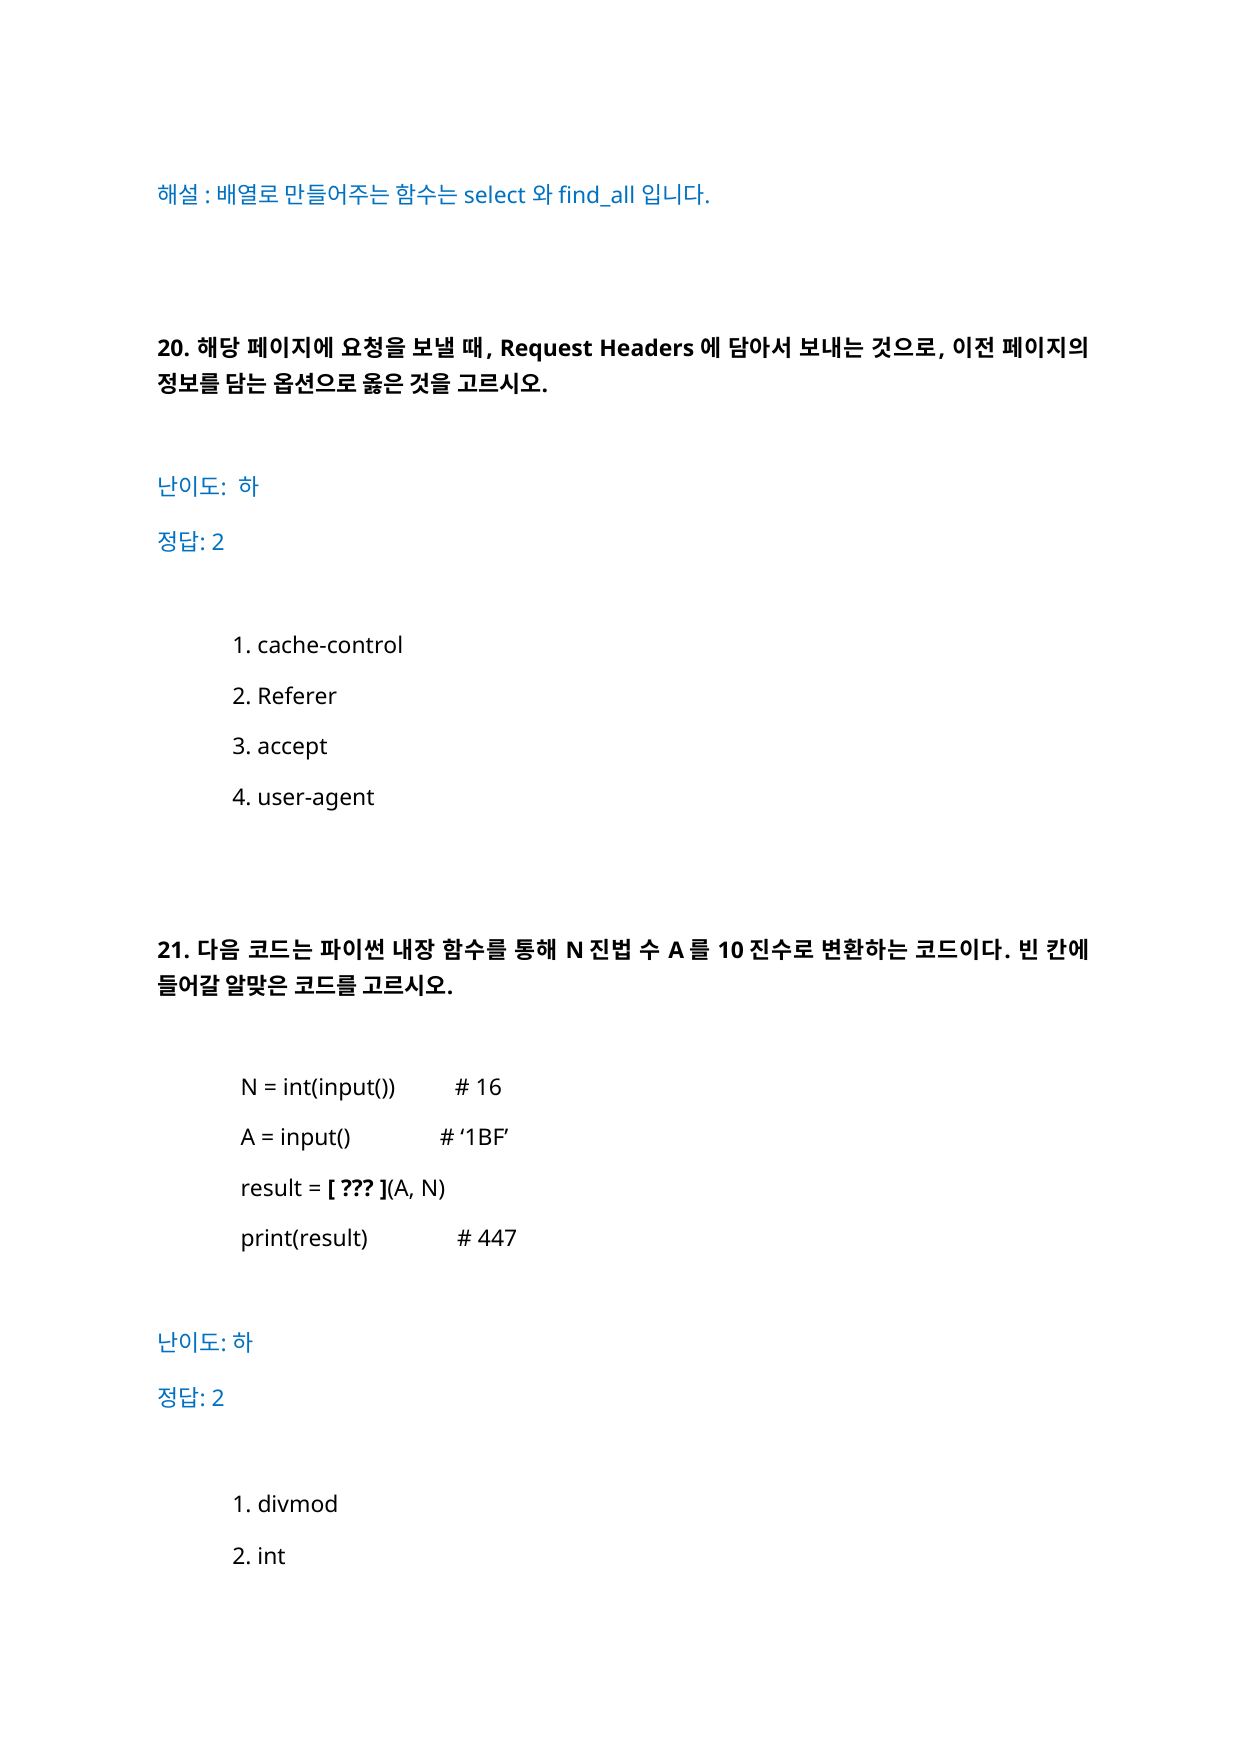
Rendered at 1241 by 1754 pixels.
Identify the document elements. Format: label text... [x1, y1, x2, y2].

text 난이도: 하 [157, 469, 1090, 502]
list 난이도: 하 [157, 1325, 1090, 1358]
list 1. divmod [157, 1488, 1090, 1519]
text 20. 해당 페이지에 요청을 보낼 때, Request Headers에 담아서 보내는 것으로, 이전 페이지의 정보를 담는 옵션으로 옳은 것을 고르시오. [157, 330, 1090, 399]
text 4. user-agent [157, 781, 1090, 812]
text 1. cache-control [157, 629, 1090, 661]
text 정답: 2 [157, 1380, 1090, 1413]
text result = [ ??? ](A, N) [240, 1172, 1090, 1203]
text 해설 : 배열로 만들어주는 함수는 select 와 find_all 입니다. [157, 177, 1090, 211]
text print(result) # 447 [240, 1222, 1090, 1253]
list 2. int [157, 1540, 1090, 1571]
text 3. accept [157, 730, 1090, 761]
text N = int(input()) # 16 [240, 1071, 1090, 1102]
text 2. Referer [157, 680, 1090, 711]
list 21. 다음 코드는 파이썬 내장 함수를 통해 N진법 수 A를 10진수로 변환하는 코드이다. 빈 칸에 들어갈 알맞은 코드를 고르시오. [157, 932, 1090, 1001]
text A = input() # ‘1BF’ [240, 1121, 1090, 1152]
text 정답: 2 [157, 524, 1090, 557]
